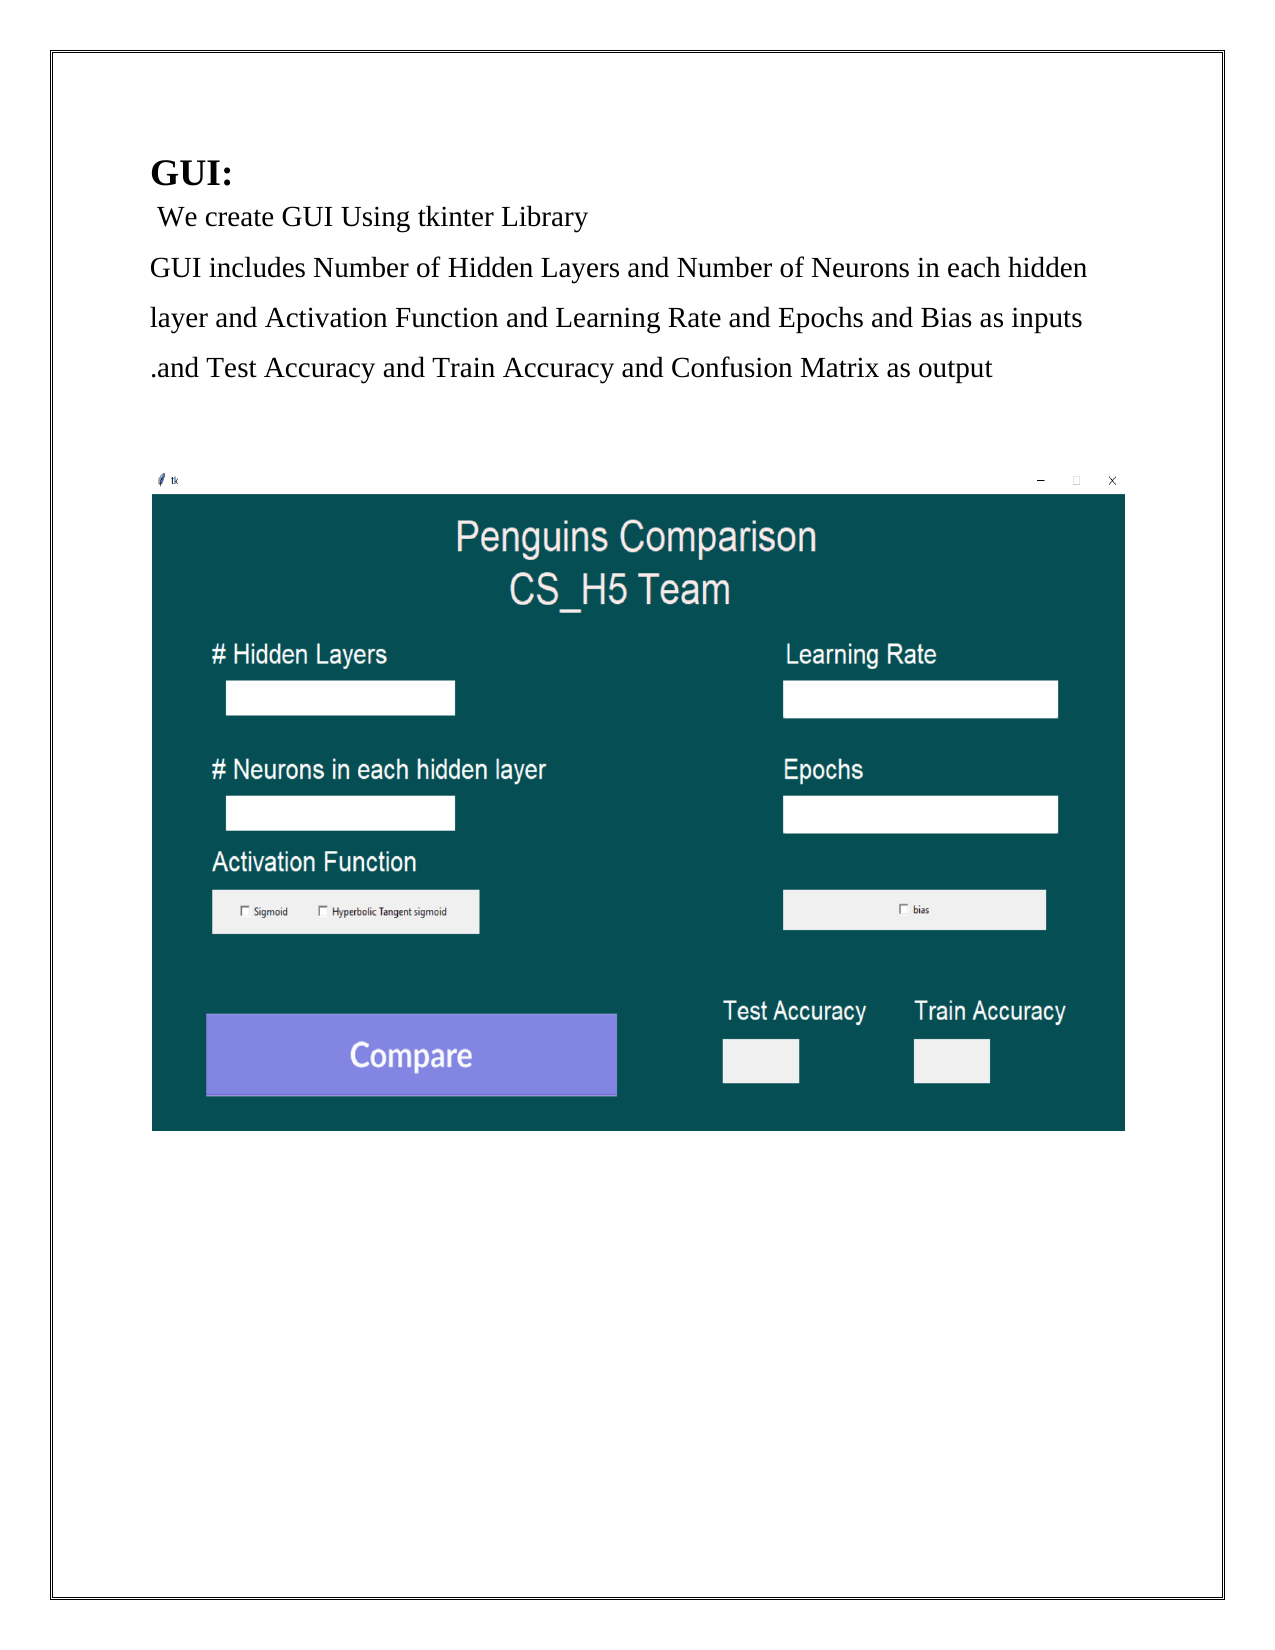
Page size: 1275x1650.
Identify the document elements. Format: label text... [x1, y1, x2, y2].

text GUI includes Number of Hidden Layers and Number of Neurons in each hidden layer and Activation Function and Learning Rate and Epochs and Bias as inputs and Test Accuracy and Train Accuracy and Confusion Matrix as output. [150, 250, 1125, 384]
picture [152, 467, 1125, 1131]
text GUI: [150, 150, 1125, 193]
text We create GUI Using tkinter Library [150, 199, 1125, 233]
